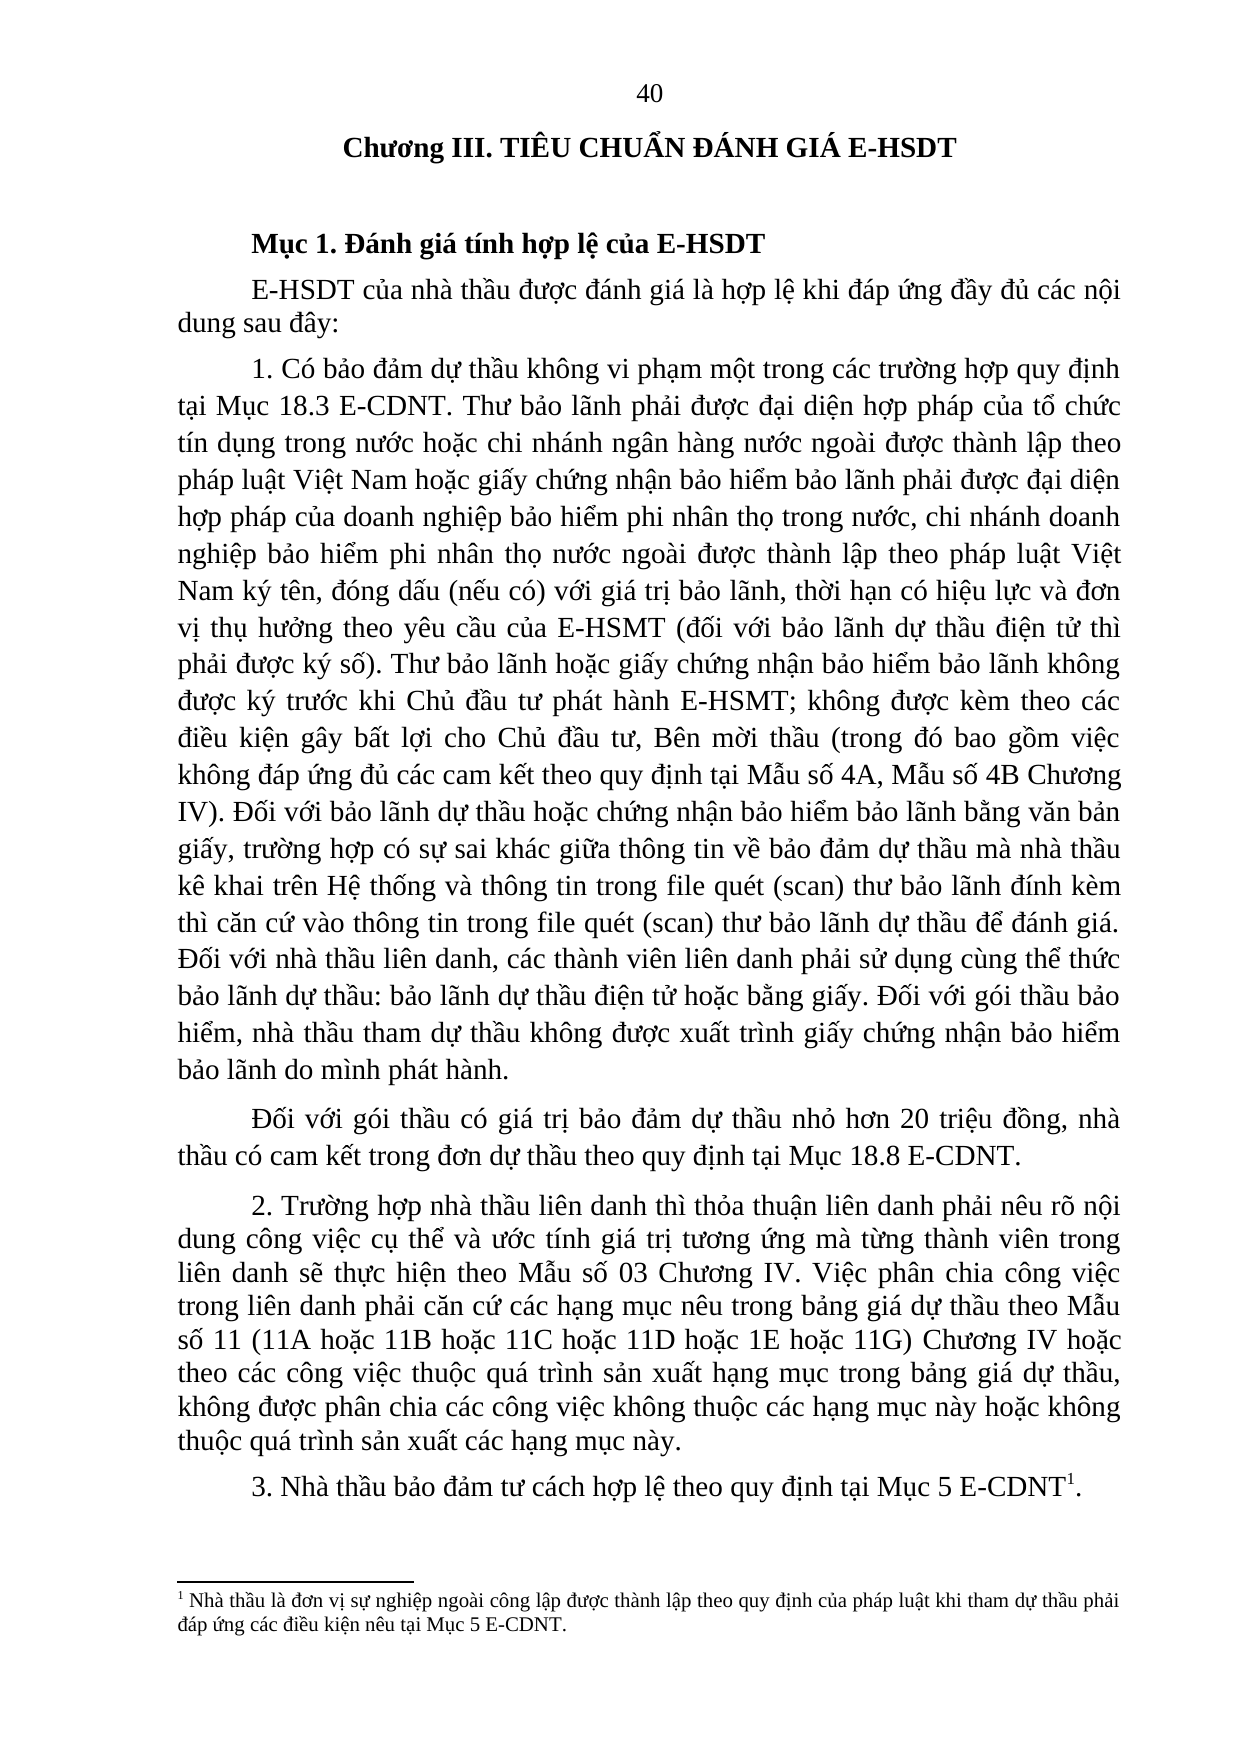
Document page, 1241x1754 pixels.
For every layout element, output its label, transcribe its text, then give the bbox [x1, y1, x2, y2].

text 1. Có bảo đảm dự thầu không vi phạm một trong các trường hợp quy định tại Mục 18.3 E-CDNT. Thư bảo lãnh phải được đại diện hợp pháp của tổ chức tín dụng trong nước hoặc chi nhánh ngân hàng nước ngoài được thành lập theo pháp luật Việt Nam hoặc giấy chứng nhận bảo hiểm bảo lãnh phải được đại diện hợp pháp của doanh nghiệp bảo hiểm phi nhân thọ trong nước, chi nhánh doanh nghiệp bảo hiểm phi nhân thọ nước ngoài được thành lập theo pháp luật Việt Nam ký tên, đóng dấu (nếu có) với giá trị bảo lãnh, thời hạn có hiệu lực và đơn vị thụ hưởng theo yêu cầu của E-HSMT (đối với bảo lãnh dự thầu điện tử thì phải được ký số). Thư bảo lãnh hoặc giấy chứng nhận bảo hiểm bảo lãnh không được ký trước khi Chủ đầu tư phát hành E-HSMT; không được kèm theo các điều kiện gây bất lợi cho Chủ đầu tư, Bên mời thầu (trong đó bao gồm việc không đáp ứng đủ các cam kết theo quy định tại Mẫu số 4A, Mẫu số 4B Chương IV). Đối với bảo lãnh dự thầu hoặc chứng nhận bảo hiểm bảo lãnh bằng văn bản giấy, trường hợp có sự sai khác giữa thông tin về bảo đảm dự thầu mà nhà thầu kê khai trên Hệ thống và thông tin trong file quét (scan) thư bảo lãnh đính kèm thì căn cứ vào thông tin trong file quét (scan) thư bảo lãnh dự thầu để đánh giá. Đối với nhà thầu liên danh, các thành viên liên danh phải sử dụng cùng thể thức bảo lãnh dự thầu: bảo lãnh dự thầu điện tử hoặc bằng giấy. Đối với gói thầu bảo hiểm, nhà thầu tham dự thầu không được xuất trình giấy chứng nhận bảo hiểm bảo lãnh do mình phát hành. [177, 352, 1122, 1086]
text 3. Nhà thầu bảo đảm tư cách hợp lệ theo quy định tại Mục 5 E-CDNT. [177, 1469, 1122, 1502]
text E-HSDT của nhà thầu được đánh giá là hợp lệ khi đáp ứng đầy đủ các nội dung sau đây: [177, 272, 1122, 339]
text Đối với gói thầu có giá trị bảo đảm dự thầu nhỏ hơn 20 triệu đồng, nhà thầu có cam kết trong đơn dự thầu theo quy định tại Mục 18.8 E-CDNT. [177, 1102, 1122, 1172]
text Chương III. TIÊU CHUẨN ĐÁNH GIÁ E-HSDT [177, 131, 1122, 164]
text Mục 1. Đánh giá tính hợp lệ của E-HSDT [177, 226, 1122, 259]
text 2. Trường hợp nhà thầu liên danh thì thỏa thuận liên danh phải nêu rõ nội dung công việc cụ thể và ước tính giá trị tương ứng mà từng thành viên trong liên danh sẽ thực hiện theo Mẫu số 03 Chương IV. Việc phân chia công việc trong liên danh phải căn cứ các hạng mục nêu trong bảng giá dự thầu theo Mẫu số 11 (11A hoặc 11B hoặc 11C hoặc 11D hoặc 1E hoặc 11G) Chương IV hoặc theo các công việc thuộc quá trình sản xuất hạng mục trong bảng giá dự thầu, không được phân chia các công việc không thuộc các hạng mục này hoặc không thuộc quá trình sản xuất các hạng mục này. [177, 1188, 1122, 1456]
